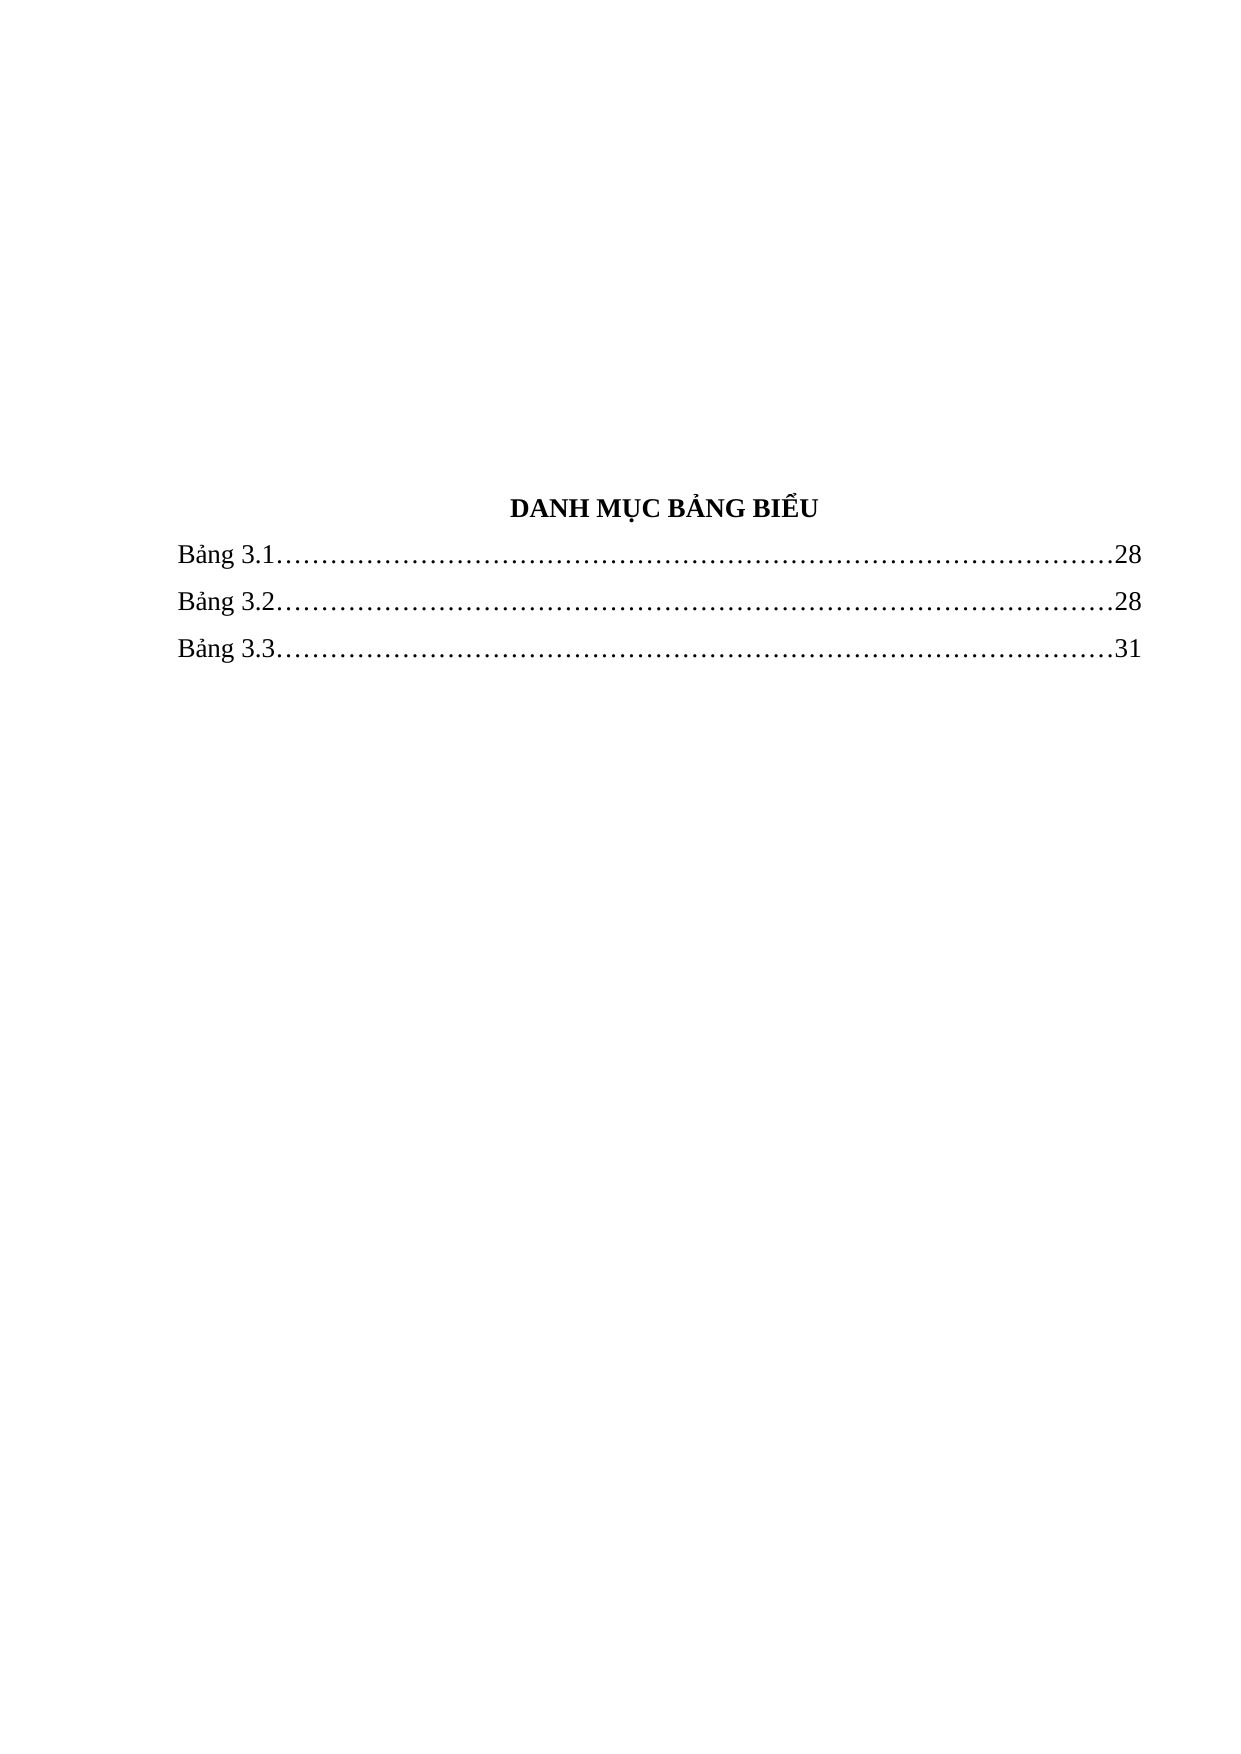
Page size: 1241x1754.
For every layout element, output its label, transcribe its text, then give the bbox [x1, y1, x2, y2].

text Bảng 3.1…………………………………………………………………………………28 [177, 538, 1152, 570]
text Bảng 3.2…………………………………………………………………………………28 [177, 585, 1152, 616]
text DANH MỤC BẢNG BIỂU [177, 492, 1152, 523]
text Bảng 3.3…………………………………………………………………………………31 [177, 632, 1152, 663]
